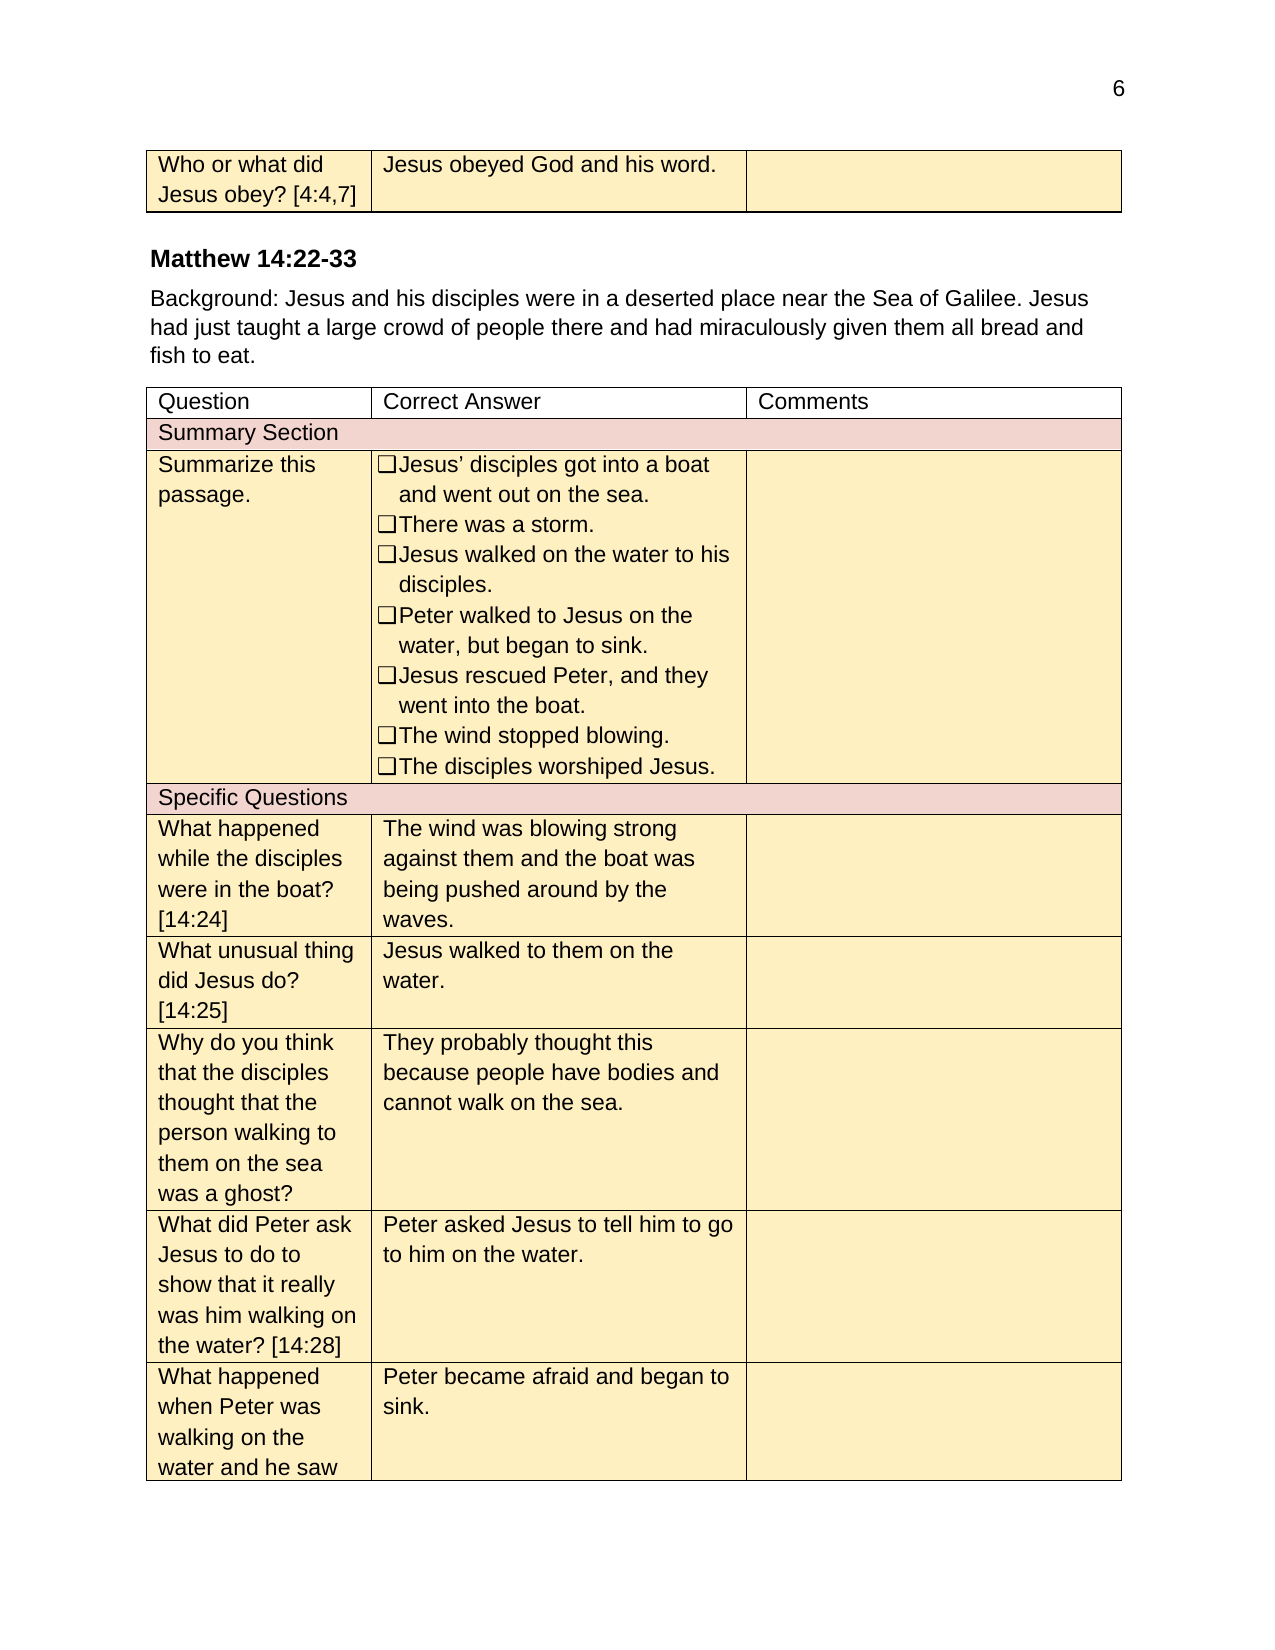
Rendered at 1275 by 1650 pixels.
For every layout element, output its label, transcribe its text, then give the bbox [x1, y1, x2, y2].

text Background: Jesus and his disciples were in a deserted place near the Sea of Galilee. Jesus had just taught a large crowd of people there and had miraculously given them all bread and fish to eat. [150, 285, 1125, 368]
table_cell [372, 1363, 746, 1480]
table_cell Jesus walked to them on the water. [372, 937, 746, 1028]
table_cell What unusual thing did Jesus do? [14:25] [147, 937, 371, 1028]
table_cell [747, 1029, 1121, 1210]
table_cell [747, 1211, 1121, 1362]
table_cell Summarize this passage. [147, 451, 371, 783]
table_cell [747, 937, 1121, 1028]
table_cell [747, 451, 1121, 783]
table_cell Who or what did Jesus obey? [4:4,7] [147, 151, 371, 211]
table_cell Why do you think that the disciples thought that the person walking to them on the sea was a ghost? [147, 1029, 371, 1210]
table_cell Jesus obeyed God and his word. [372, 151, 746, 211]
table_header Comments [747, 388, 1121, 418]
table_cell Specific Questions [147, 784, 1121, 814]
table_cell [747, 151, 1121, 211]
table_cell Summary Section [147, 419, 1121, 449]
table_cell What did Peter ask Jesus to do to show that it really was him walking on the water? [14:28] [147, 1211, 371, 1362]
table_cell They probably thought this because people have bodies and cannot walk on the sea. [372, 1029, 746, 1210]
table_cell The wind was blowing strong against them and the boat was being pushed around by the waves. [372, 815, 746, 936]
table_cell [747, 1363, 1121, 1480]
table_cell [747, 815, 1121, 936]
table_header Question [147, 388, 371, 418]
table_header Correct Answer [372, 388, 746, 418]
table_cell Peter asked Jesus to tell him to go to him on the water. [372, 1211, 746, 1362]
table_cell Jesus’ disciples got into a boat and went out on the sea. There was a storm. Jesus walked on the water to his disciples. Peter walked to Jesus on the water, but began to sink. Jesus rescued Peter, and they went into the boat. The wind stopped blowing. The disciples worshiped Jesus. [372, 451, 746, 783]
subtitle Matthew 14:22-33 [150, 243, 1125, 272]
table_cell What happened while the disciples were in the boat? [14:24] [147, 815, 371, 936]
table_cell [147, 1363, 371, 1480]
